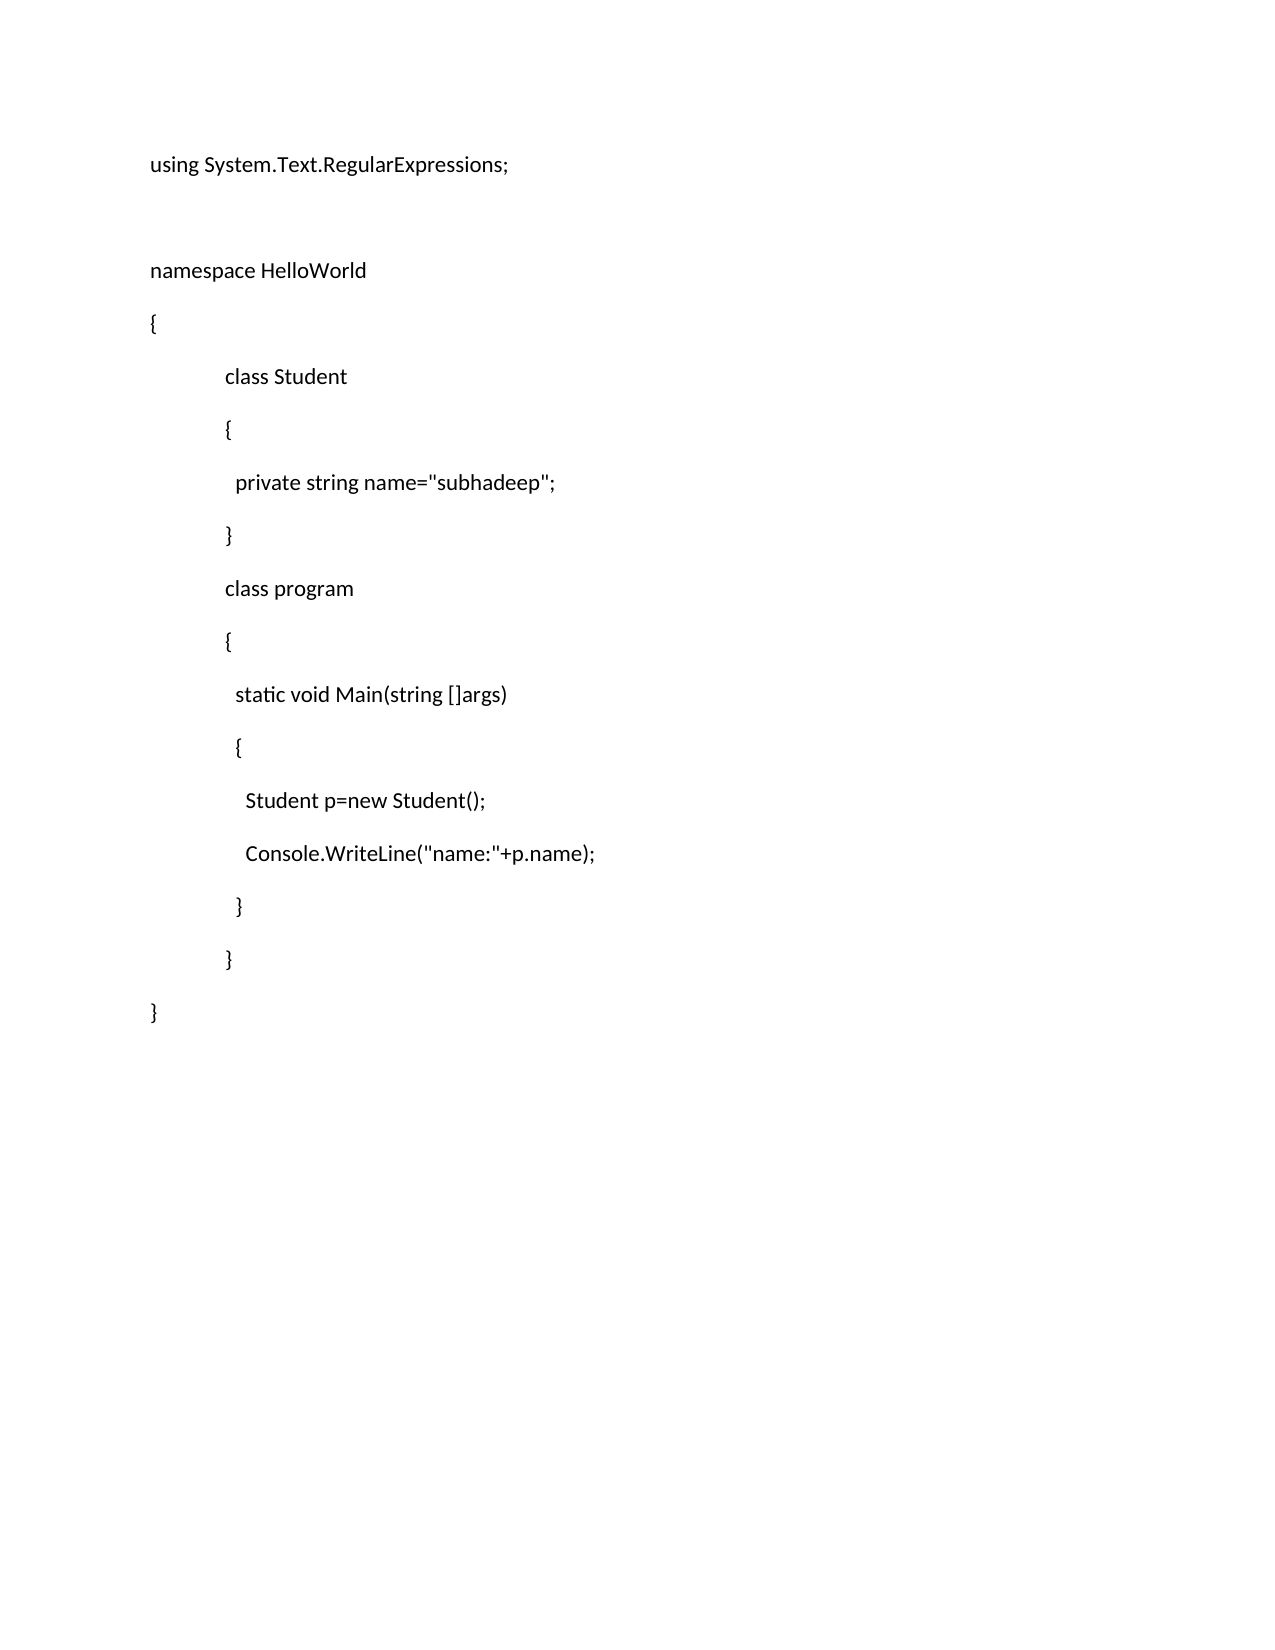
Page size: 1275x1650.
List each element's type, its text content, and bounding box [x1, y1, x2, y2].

text } [150, 521, 1125, 549]
text using System.Text.RegularExpressions; [150, 150, 1125, 178]
text } [150, 945, 1125, 973]
text } [150, 892, 1125, 920]
text private string name="subhadeep"; [150, 468, 1125, 496]
text } [150, 998, 1125, 1026]
text { [150, 627, 1125, 655]
text { [150, 733, 1125, 761]
text class program [150, 574, 1125, 602]
text namespace HelloWorld [150, 256, 1125, 284]
text Student p=new Student(); [150, 786, 1125, 814]
text { [150, 415, 1125, 443]
text Console.WriteLine("name:"+p.name); [150, 839, 1125, 867]
text static void Main(string []args) [150, 680, 1125, 708]
text { [150, 309, 1125, 337]
text class Student [150, 362, 1125, 390]
